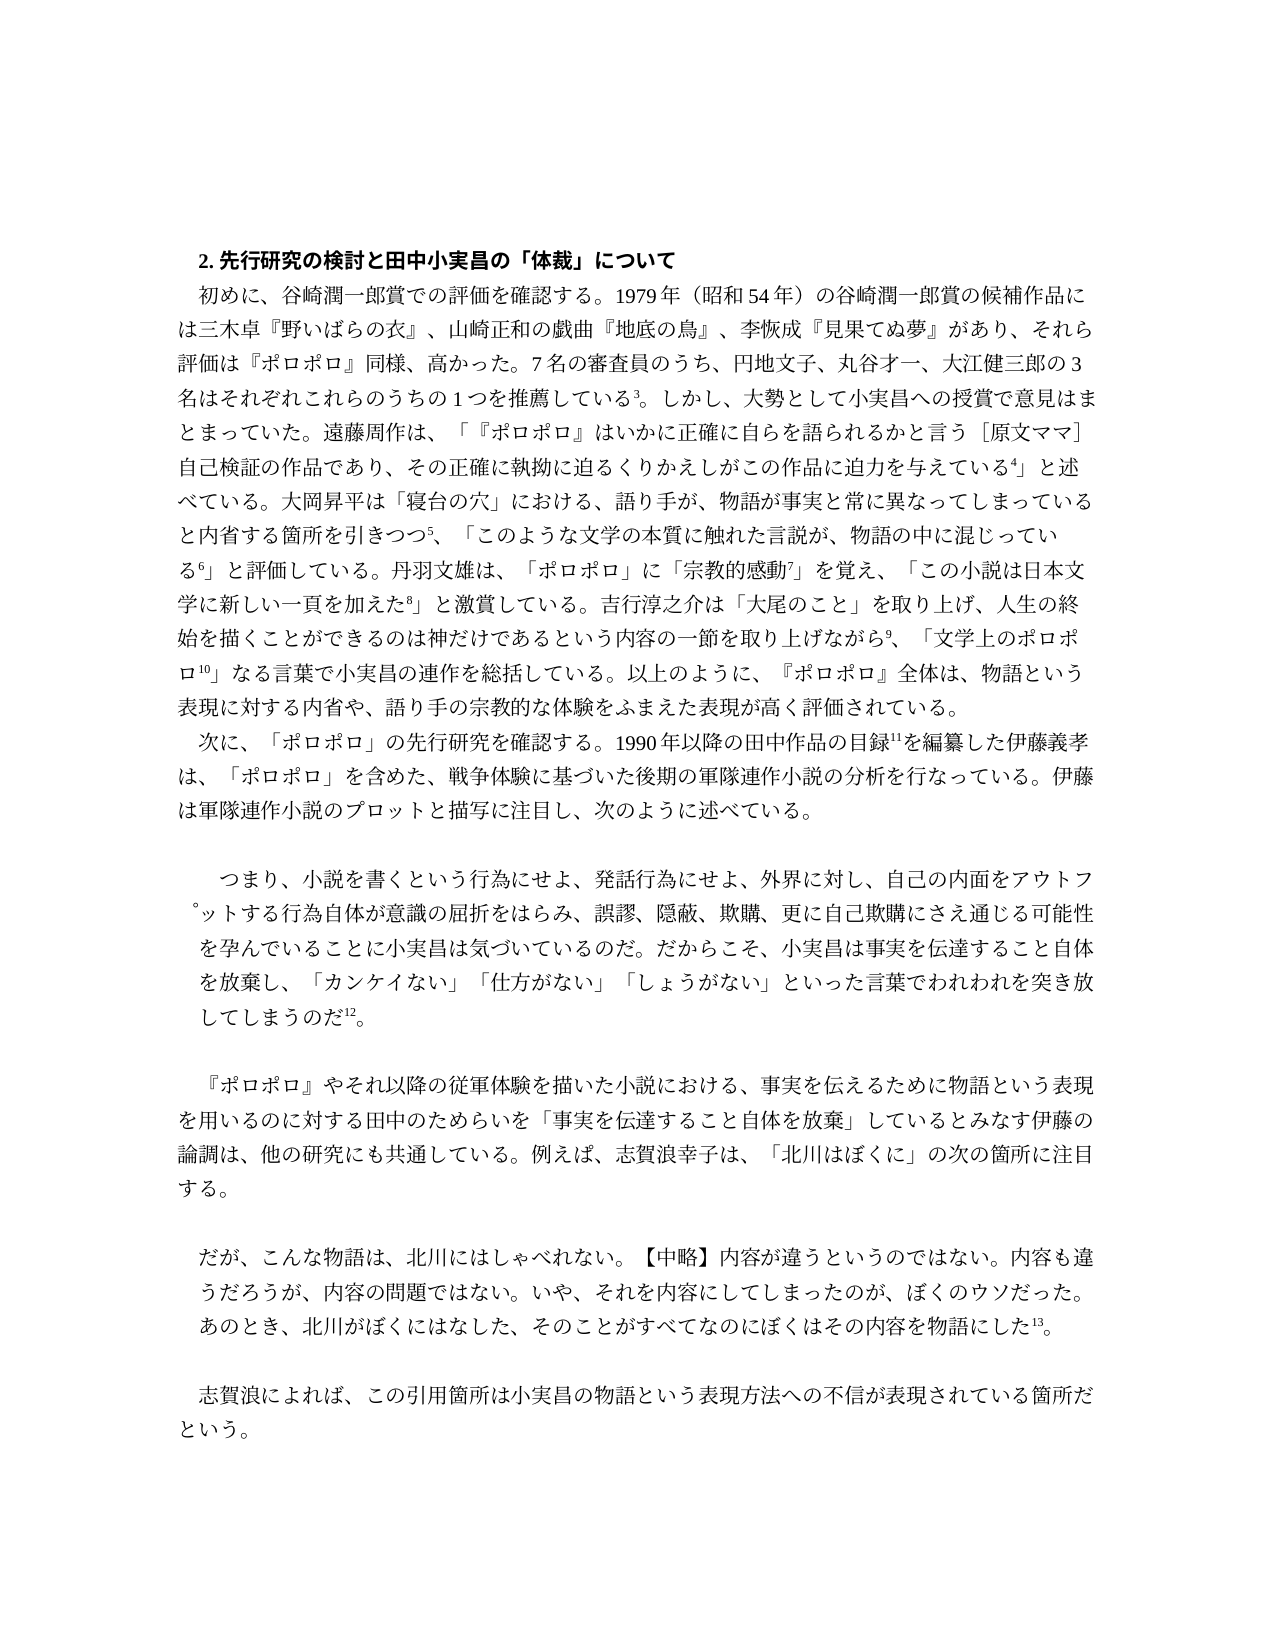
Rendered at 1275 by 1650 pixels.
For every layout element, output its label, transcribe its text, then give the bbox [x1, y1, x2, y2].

text 『ポロポロ』やそれ以降の従軍体験を描いた小説における、事実を伝えるために物語という表現を用いるのに対する田中のためらいを「事実を伝達すること自体を放棄」しているとみなす伊藤の論調は、他の研究にも共通している。例えぱ、志賀浪幸子は、「北川はぼくに」の次の箇所に注目する。 [177, 1066, 1098, 1204]
text 初めに、谷崎潤一郎賞での評価を確認する。1979年（昭和54年）の谷崎潤一郎賞の候補作品には三木卓『野いばらの衣』、山崎正和の戯曲『地底の鳥』、李恢成『見果てぬ夢』があり、それら評価は『ポロポロ』同様、高かった。7名の審査員のうち、円地文子、丸谷才一、大江健三郎の3名はそれぞれこれらのうちの1つを推薦している。しかし、大勢として小実昌への授賞で意見はまとまっていた。遠藤周作は、「『ポロポロ』はいかに正確に自らを語られるかと言う［原文ママ］自己検証の作品であり、その正確に執拗に迫るくりかえしがこの作品に迫力を与えている」と述べている。大岡昇平は「寝台の穴」における、語り手が、物語が事実と常に異なってしまっていると内省する箇所を引きつつ、「このような文学の本質に触れた言説が、物語の中に混じっている」と評価している。丹羽文雄は、「ポロポロ」に「宗教的感動」を覚え、「この小説は日本文学に新しい一頁を加えた」と激賞している。吉行淳之介は「大尾のこと」を取り上げ、人生の終始を描くことができるのは神だけであるという内容の一節を取り上げながら、「文学上のポロポロ」なる言葉で小実昌の連作を総括している。以上のように、『ポロポロ』全体は、物語という表現に対する内省や、語り手の宗教的な体験をふまえた表現が高く評価されている。 [177, 276, 1098, 722]
text 2. 先行研究の検討と田中小実昌の「体裁」について [177, 241, 1098, 276]
text つまり、小説を書くという行為にせよ、発話行為にせよ、外界に対し、自己の内面をアウトプットする行為自体が意識の屈折をはらみ、誤謬、隠蔽、欺購、更に自己欺購にさえ通じる可能性を孕んでいることに小実昌は気づいているのだ。だからこそ、小実昌は事実を伝達すること自体を放棄し、「カンケイない」「仕方がない」「しょうがない」といった言葉でわれわれを突き放してしまうのだ。 [198, 860, 1098, 1032]
text 志賀浪によれば、この引用箇所は小実昌の物語という表現方法への不信が表現されている箇所だという。 [177, 1376, 1098, 1444]
text だが、こんな物語は、北川にはしゃべれない。【中略】内容が違うというのではない。内容も違うだろうが、内容の問題ではない。いや、それを内容にしてしまったのが、ぼくのウソだった。あのとき、北川がぼくにはなした、そのことがすべてなのにぼくはその内容を物語にした。 [198, 1238, 1098, 1341]
text 次に、「ポロポロ」の先行研究を確認する。1990年以降の田中作品の目録を編纂した伊藤義孝は、「ポロポロ」を含めた、戦争体験に基づいた後期の軍隊連作小説の分析を行なっている。伊藤は軍隊連作小説のプロットと描写に注目し、次のように述べている。 [177, 722, 1098, 826]
